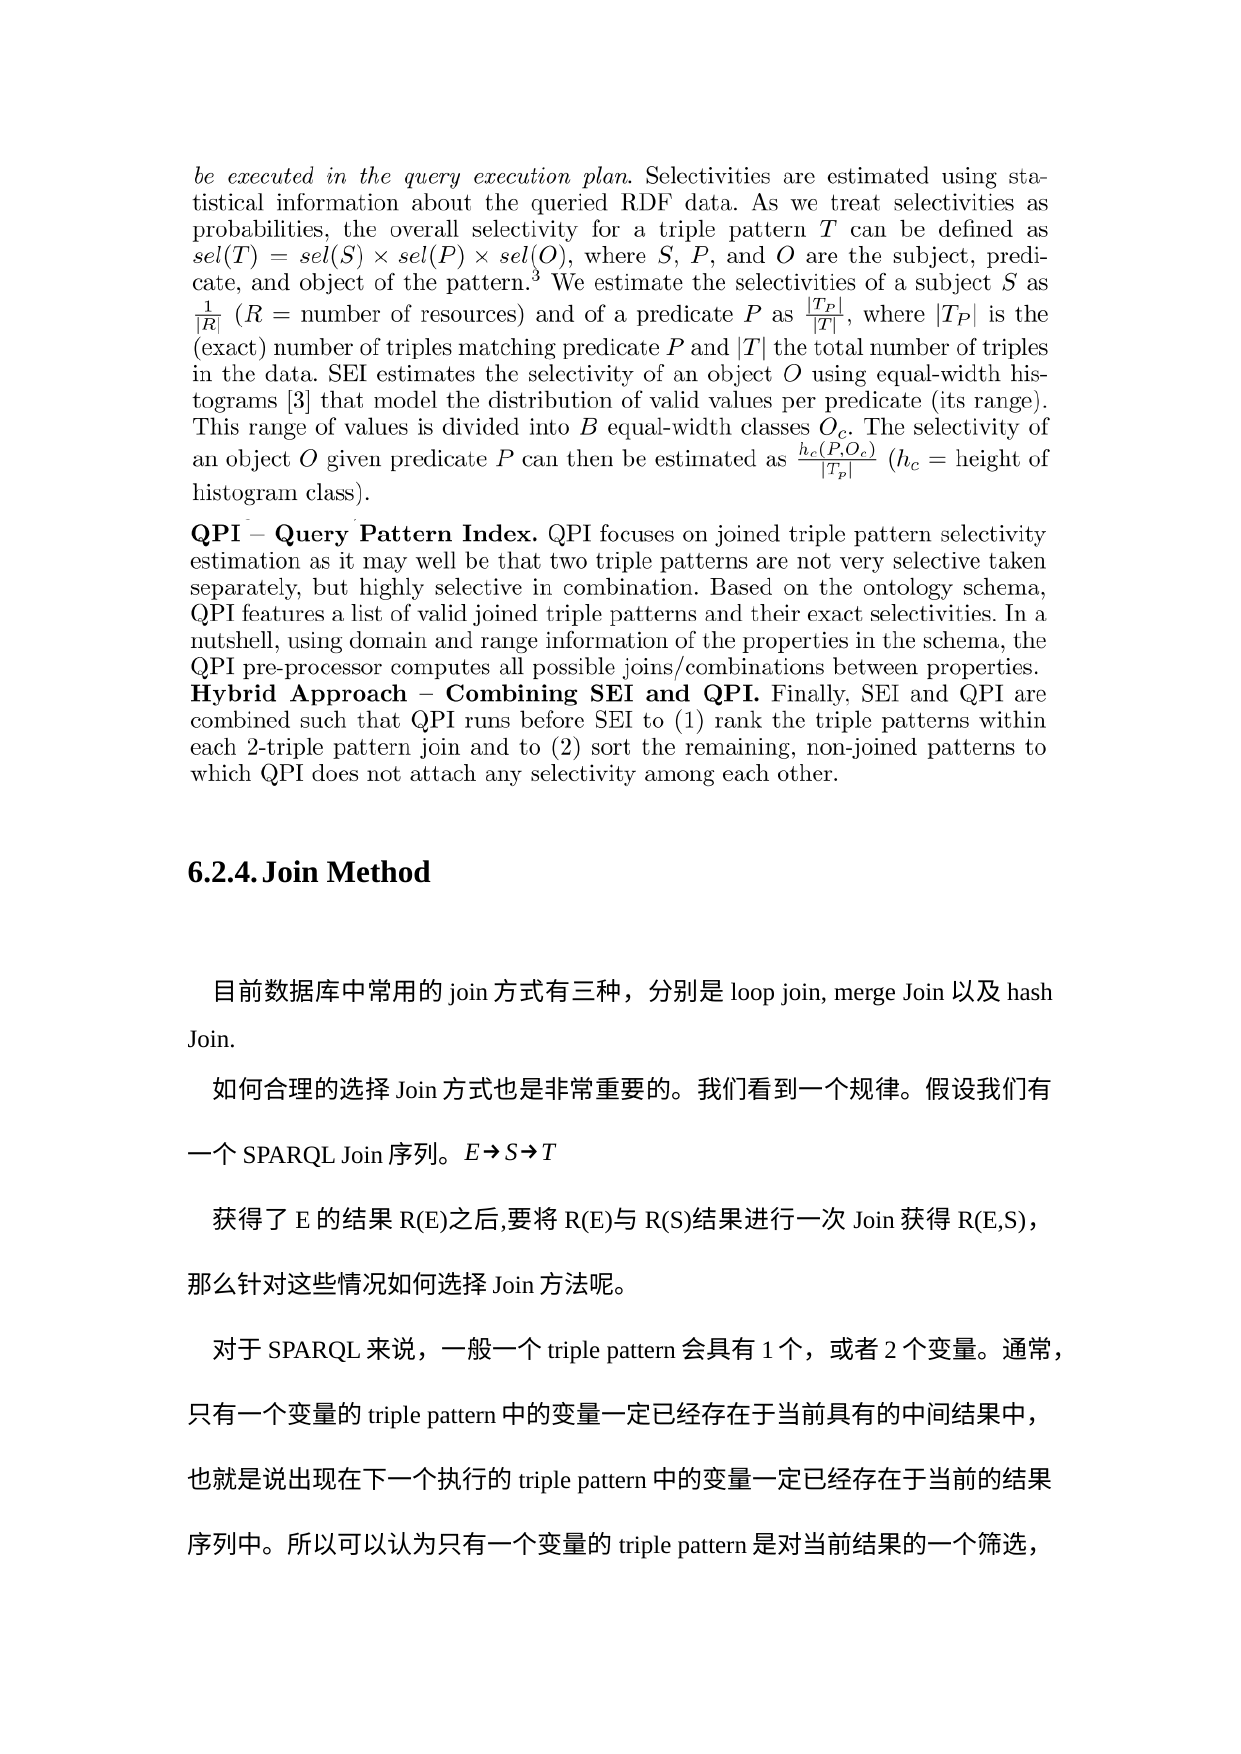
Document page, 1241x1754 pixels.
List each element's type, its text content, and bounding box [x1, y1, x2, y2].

text 目前数据库中常用的join方式有三种，分别是loop join, merge Join以及hash Join. [187, 957, 1053, 1055]
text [187, 1315, 1053, 1575]
text 如何合理的选择Join方式也是非常重要的。我们看到一个规律。假设我们有一个SPARQL Join序列。 [187, 1055, 1053, 1185]
subtitle Join Method [187, 839, 1053, 904]
picture [187, 162, 1053, 506]
text 获得了E的结果R(E)之后,要将R(E)与R(S)结果进行一次Join获得R(E,S)，那么针对这些情况如何选择Join方法呢。 [187, 1185, 1053, 1315]
picture [187, 519, 1053, 789]
